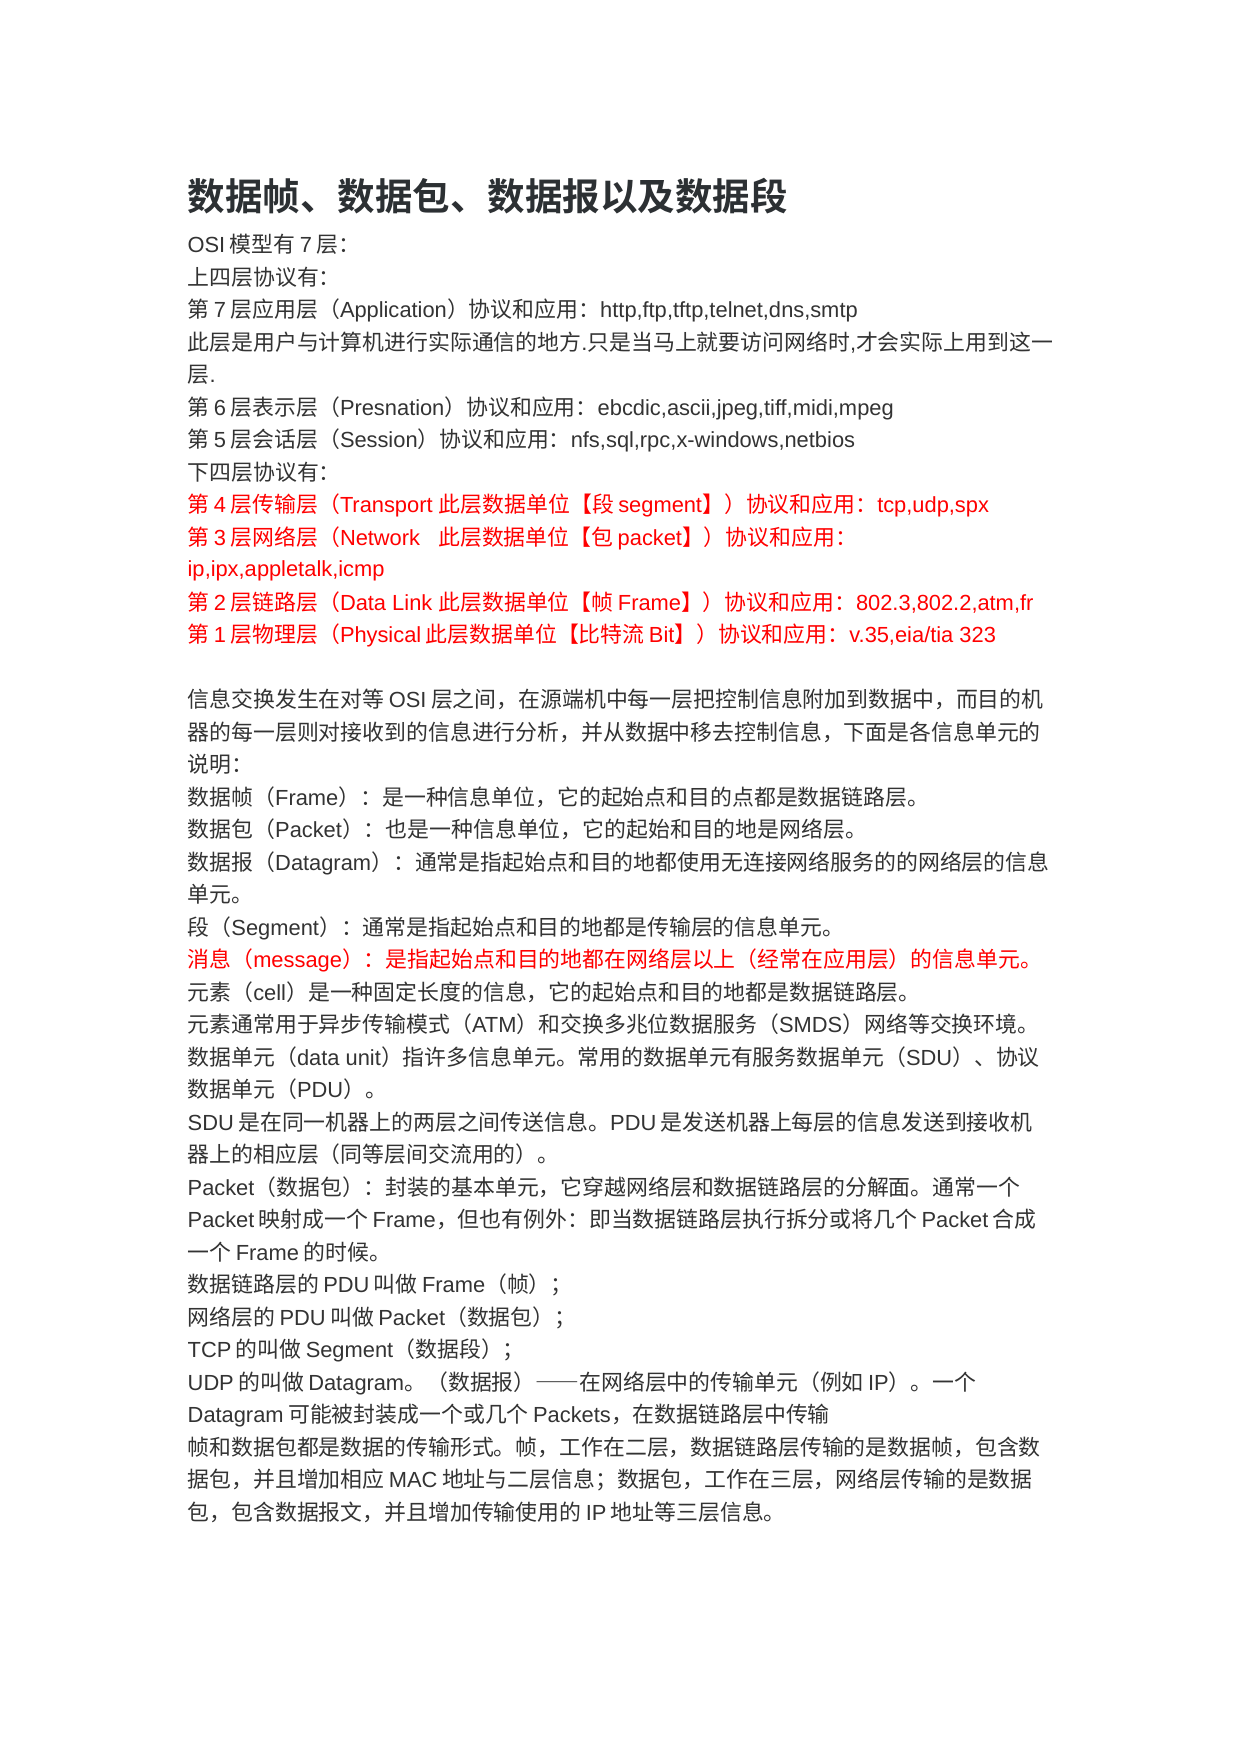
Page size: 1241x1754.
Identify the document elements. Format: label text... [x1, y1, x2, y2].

text 数据帧（Frame）：是一种信息单位，它的起始点和目的点都是数据链路层。 [187, 779, 1053, 812]
text UDP的叫做Datagram。（数据报）——在网络层中的传输单元（例如IP）。一个Datagram可能被封装成一个或几个Packets，在数据链路层中传输 [187, 1364, 1053, 1429]
text 段（Segment）：通常是指起始点和目的地都是传输层的信息单元。 [187, 909, 1053, 942]
text Packet（数据包）：封装的基本单元，它穿越网络层和数据链路层的分解面。通常一个Packet映射成一个Frame，但也有例外：即当数据链路层执行拆分或将几个Packet合成一个Frame的时候。 [187, 1169, 1053, 1267]
text SDU是在同一机器上的两层之间传送信息。PDU是发送机器上每层的信息发送到接收机器上的相应层（同等层间交流用的）。 [187, 1104, 1053, 1169]
text 数据单元（data unit）指许多信息单元。常用的数据单元有服务数据单元（SDU）、协议数据单元（PDU）。 [187, 1039, 1053, 1104]
text TCP的叫做Segment（数据段）； [187, 1332, 1053, 1364]
text 网络层的PDU叫做Packet（数据包）； [187, 1299, 1053, 1332]
text 信息交换发生在对等OSI层之间，在源端机中每一层把控制信息附加到数据中，而目的机器的每一层则对接收到的信息进行分析，并从数据中移去控制信息，下面是各信息单元的说明： [187, 682, 1053, 779]
text 数据链路层的PDU叫做Frame（帧）； [187, 1267, 1053, 1299]
text 元素（cell）是一种固定长度的信息，它的起始点和目的地都是数据链路层。 [187, 974, 1053, 1007]
text 消息（message）：是指起始点和目的地都在网络层以上（经常在应用层）的信息单元。 [187, 942, 1053, 974]
text 数据包（Packet）：也是一种信息单位，它的起始和目的地是网络层。 [187, 812, 1053, 844]
subtitle 数据帧、数据包、数据报以及数据段 [187, 162, 1053, 227]
text OSI模型有7层： 上四层协议有： 第7层应用层（Application）协议和应用：http,ftp,tftp,telnet,dns,smtp 此层是用户与计算机进行实际通信的地方.只是当马上就要访问网络时,才会实际上用到这一层. 第6层表示层（Presnation）协议和应用：ebcdic,ascii,jpeg,tiff,midi,mpeg 第5层会话层（Session）协议和应用：nfs,sql,rpc,x-windows,netbios 下四层协议有： 第4层传输层（Transport 此层数据单位【段segment】）协议和应用：tcp,udp,spx 第3层网络层（Network 此层数据单位【包packet】）协议和应用：ip,ipx,appletalk,icmp 第2层链路层（Data Link 此层数据单位【帧Frame】）协议和应用：802.3,802.2,atm,fr 第1层物理层（Physical此层数据单位【比特流Bit】）协议和应用：v.35,eia/tia 323 [187, 227, 1053, 649]
text 元素通常用于异步传输模式（ATM）和交换多兆位数据服务（SMDS）网络等交换环境。 [187, 1007, 1053, 1039]
text 帧和数据包都是数据的传输形式。帧，工作在二层，数据链路层传输的是数据帧，包含数据包，并且增加相应MAC地址与二层信息；数据包，工作在三层，网络层传输的是数据包，包含数据报文，并且增加传输使用的IP地址等三层信息。 [187, 1429, 1053, 1527]
text 数据报（Datagram）：通常是指起始点和目的地都使用无连接网络服务的的网络层的信息单元。 [187, 844, 1053, 909]
